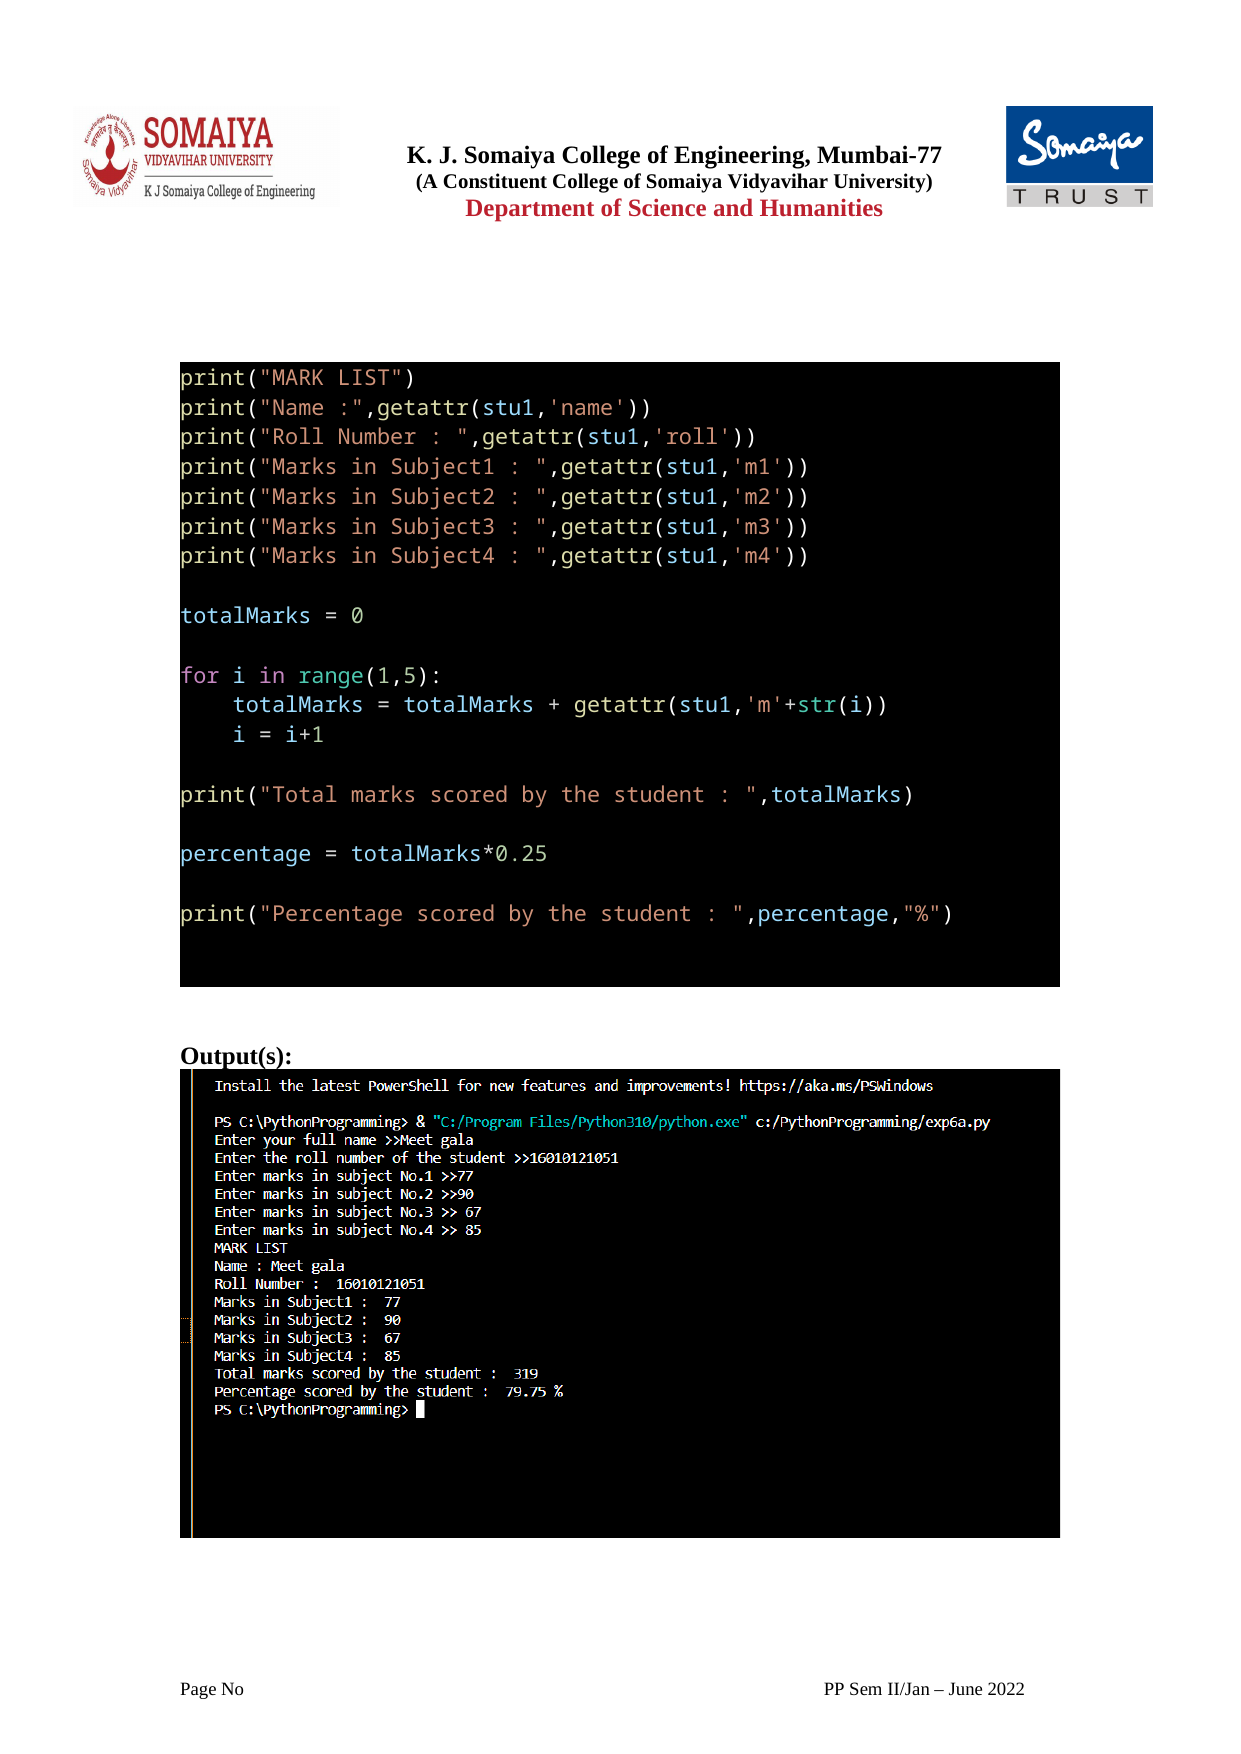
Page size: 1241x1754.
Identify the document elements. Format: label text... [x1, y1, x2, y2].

text for i in range(1,5): [180, 659, 1060, 689]
text print("Marks in Subject4 : ",getattr(stu1,'m4')) [180, 540, 1060, 570]
text print("Percentage scored by the student : ",percentage,"%") [180, 898, 1060, 928]
text Output(s): [180, 1041, 1060, 1069]
text totalMarks = 0 [180, 600, 1060, 630]
text i = i+1 [180, 719, 1060, 749]
text print("Marks in Subject3 : ",getattr(stu1,'m3')) [180, 511, 1060, 540]
text print("Marks in Subject2 : ",getattr(stu1,'m2')) [180, 481, 1060, 511]
picture [1006, 106, 1153, 207]
picture [72, 106, 340, 207]
text print("MARK LIST") [180, 362, 1060, 391]
text print("Name :",getattr(stu1,'name')) [180, 391, 1060, 421]
text print("Total marks scored by the student : ",totalMarks) [180, 779, 1060, 808]
text print("Marks in Subject1 : ",getattr(stu1,'m1')) [180, 451, 1060, 481]
text percentage = totalMarks*0.25 [180, 838, 1060, 868]
picture [180, 1069, 1061, 1538]
text print("Roll Number : ",getattr(stu1,'roll')) [180, 421, 1060, 451]
text totalMarks = totalMarks + getattr(stu1,'m'+str(i)) [180, 689, 1060, 719]
